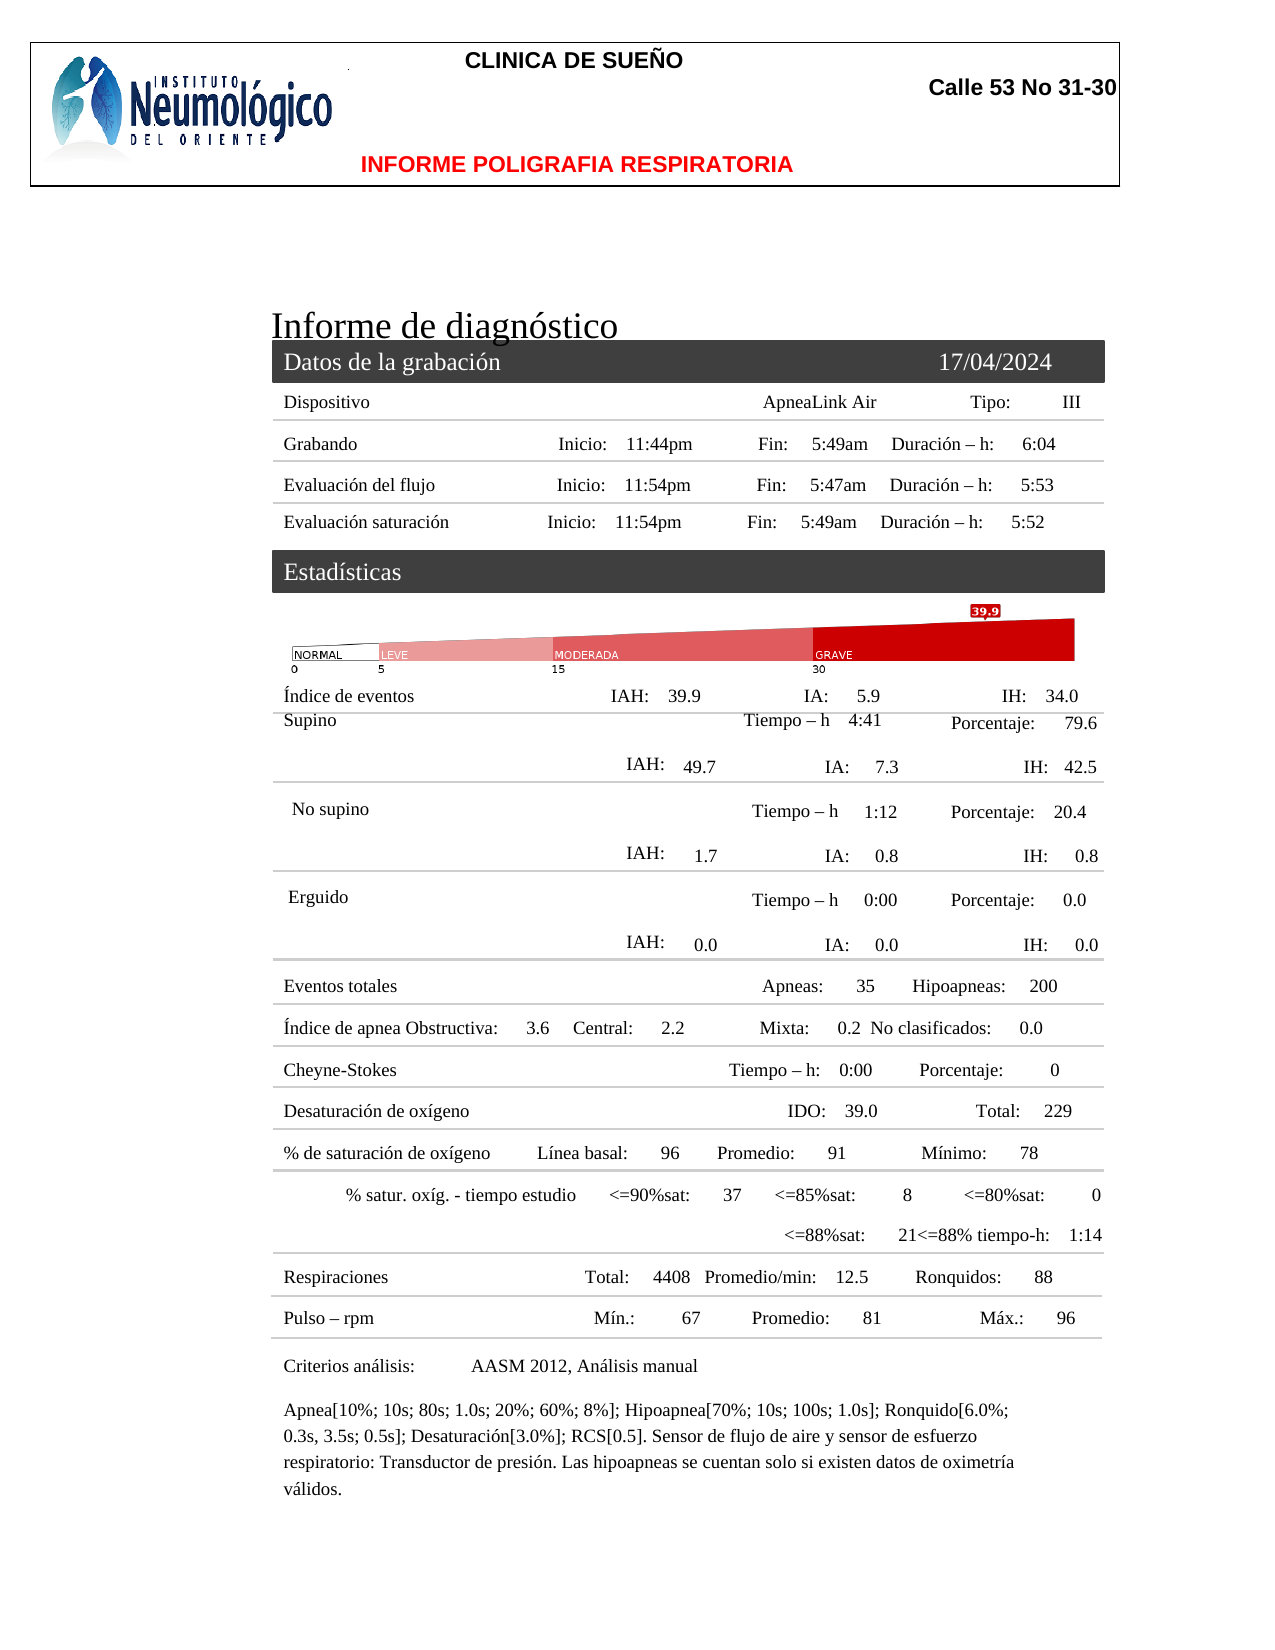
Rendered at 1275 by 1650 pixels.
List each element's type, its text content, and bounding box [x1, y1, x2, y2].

text 0.8 [875, 845, 907, 866]
text IA: [824, 756, 851, 778]
text Informe de diagnóstico [271, 304, 1117, 347]
text % de saturación de oxígeno Línea basal: 96 Promedio: 91 Mínimo: 78 [283, 1142, 1117, 1163]
text Porcentaje: 20.4 [951, 801, 1117, 822]
text Eventos totales Apneas: 35 Hipoapneas: 200 [283, 975, 1117, 997]
text IAH: [31, 753, 664, 775]
text Tiempo – h [752, 889, 851, 911]
text 0.0 [1075, 934, 1117, 955]
text Datos de la grabación 17/04/2024 [283, 347, 1117, 376]
text 79.6 [1064, 712, 1117, 733]
text Estadísticas [283, 557, 1117, 586]
text Erguido [31, 886, 348, 908]
text 1.7 [694, 845, 726, 866]
text Grabando Inicio: 11:44pm Fin: 5:49am Duración – h: 6:04 [283, 433, 1117, 454]
text No supino [31, 798, 369, 819]
text 0.3s, 3.5s; 0.5s]; Desaturación[3.0%]; RCS[0.5]. Sensor de flujo de aire y sensor de esfuerzo respiratorio: Transductor de presión. Las hipoapneas se cuentan solo si existen datos de oximetría válidos. [283, 1425, 1053, 1499]
text Criterios análisis: AASM 2012, Análisis manual [283, 1355, 1117, 1377]
text IAH: [31, 842, 664, 864]
picture [31, 48, 350, 179]
text Supino Tiempo – h 4:41 [283, 709, 907, 731]
text Respiraciones Total: 4408 Promedio/min: 12.5 Ronquidos: 88 [283, 1266, 1117, 1287]
text Índice de eventos IAH: 39.9 IA: 5.9 IH: 34.0 [283, 684, 1117, 706]
text IH: [1023, 933, 1050, 955]
text IH: [1023, 756, 1050, 778]
text 42.5 [1064, 756, 1117, 778]
text IAH: [31, 931, 664, 952]
text 49.7 [683, 756, 726, 778]
text IA: [824, 845, 851, 866]
text 0:00 [864, 889, 907, 911]
text Porcentaje: [951, 712, 1051, 733]
text 0.0 [694, 934, 726, 955]
text Pulso – rpm Mín.: 67 Promedio: 81 Máx.: 96 [283, 1307, 1117, 1329]
text Cheyne-Stokes Tiempo – h: 0:00 Porcentaje: 0 [283, 1059, 1117, 1080]
text IA: [824, 933, 851, 955]
text <=88%sat: 21<=88% tiempo-h: 1:14 [31, 1224, 1102, 1246]
picture [272, 592, 1094, 676]
text Desaturación de oxígeno IDO: 39.0 Total: 229 [283, 1100, 1117, 1122]
text Dispositivo ApneaLink Air Tipo: III [283, 391, 1117, 413]
text 7.3 [875, 756, 907, 778]
text Apnea[10%; 10s; 80s; 1.0s; 20%; 60%; 8%]; Hipoapnea[70%; 10s; 100s; 1.0s]; Ronquido[6.0%; [283, 1399, 1117, 1420]
text Evaluación del flujo Inicio: 11:54pm Fin: 5:47am Duración – h: 5:53 [283, 474, 1117, 496]
text 1:12 [864, 801, 907, 822]
text IH: [1023, 845, 1050, 866]
text 0.0 [875, 934, 907, 955]
text Índice de apnea Obstructiva: 3.6 Central: 2.2 Mixta: 0.2 No clasificados: 0.0 [283, 1017, 1117, 1038]
text Evaluación saturación Inicio: 11:54pm Fin: 5:49am Duración – h: 5:52 [283, 511, 1117, 532]
text 0.8 [1075, 845, 1117, 866]
text Tiempo – h [752, 800, 851, 822]
text Porcentaje: 0.0 [951, 889, 1117, 911]
text % satur. oxíg. - tiempo estudio <=90%sat: 37 <=85%sat: 8 <=80%sat: 0 [31, 1183, 1102, 1205]
